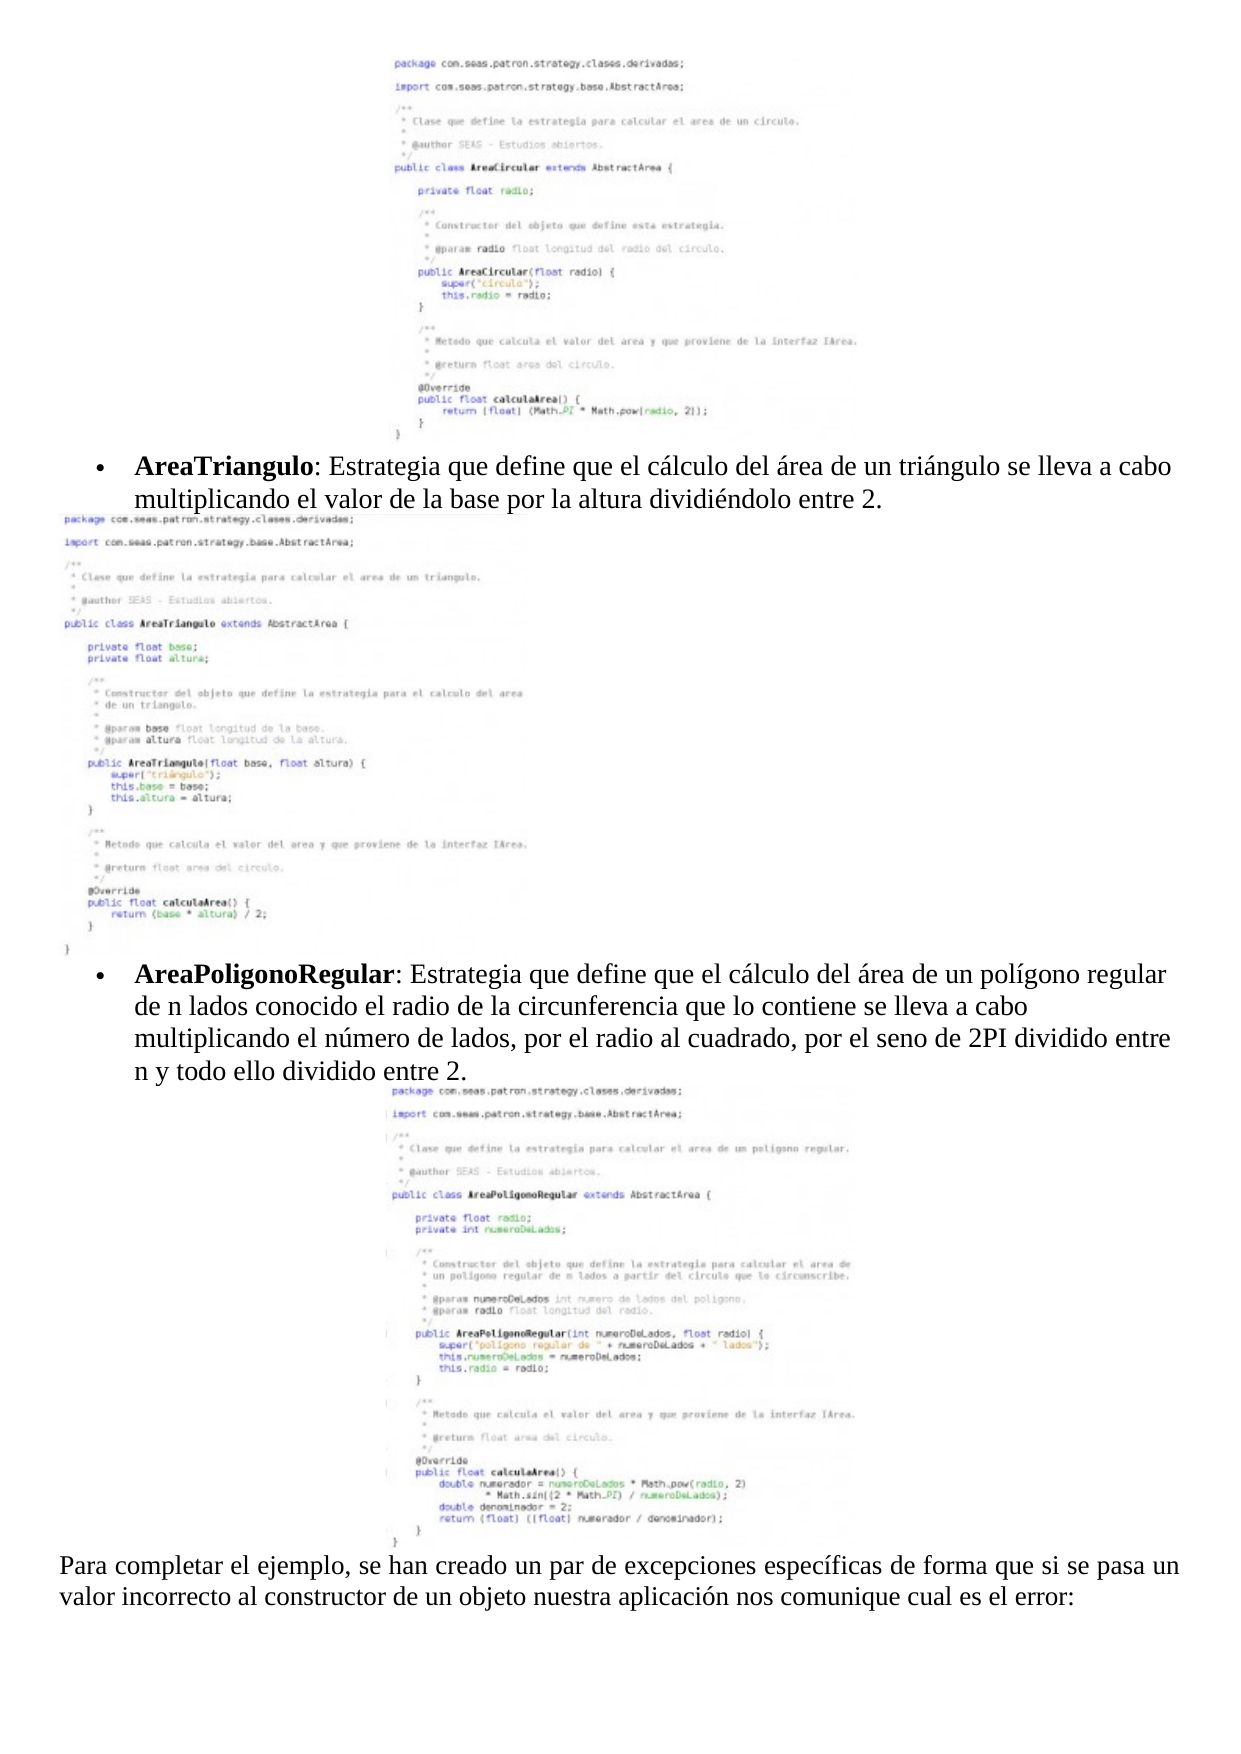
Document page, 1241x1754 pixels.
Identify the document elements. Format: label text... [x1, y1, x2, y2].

picture [59, 514, 528, 957]
picture [389, 59, 858, 444]
list AreaTriangulo: Estrategia que define que el cálculo del área de un triángulo se lleva a cabo multiplicando el valor de la base por la altura dividiéndolo entre 2. [97, 449, 1181, 514]
picture [385, 1086, 855, 1549]
text Para completar el ejemplo, se han creado un par de excepciones específicas de forma que si se pasa un valor incorrecto al constructor de un objeto nuestra aplicación nos comunique cual es el error: [59, 1549, 1181, 1611]
list AreaPoligonoRegular: Estrategia que define que el cálculo del área de un polígono regular de n lados conocido el radio de la circunferencia que lo contiene se lleva a cabo multiplicando el número de lados, por el radio al cuadrado, por el seno de 2PI dividido entre n y todo ello dividido entre 2. [97, 957, 1181, 1086]
